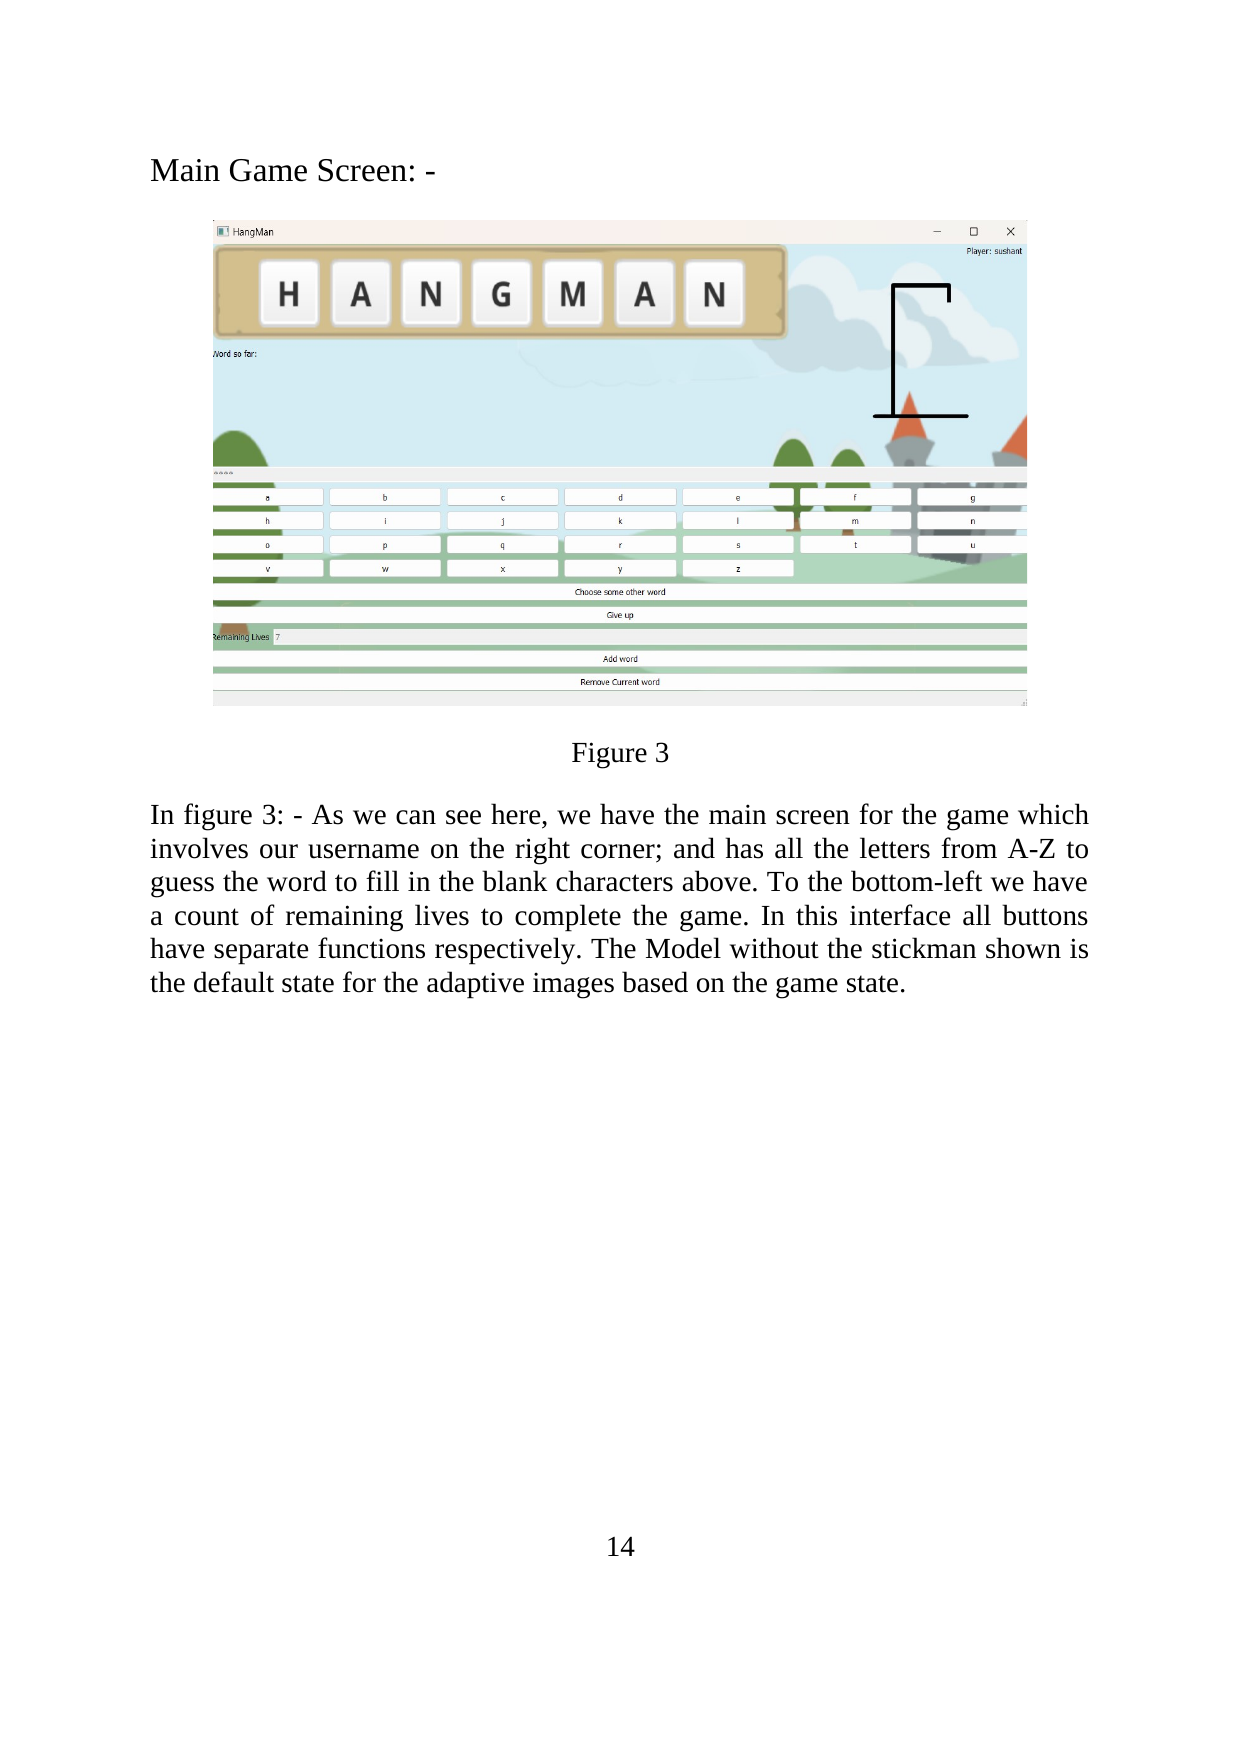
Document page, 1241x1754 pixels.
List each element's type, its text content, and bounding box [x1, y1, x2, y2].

text Figure 3 [150, 735, 1090, 768]
text In figure 3: - As we can see here, we have the main screen for the game which involves our username on the right corner; and has all the letters from A-Z to guess the word to fill in the blank characters above. To the bottom-left we have a count of remaining lives to complete the game. In this interface all buttons have separate functions respectively. The Model without the stickman shown is the default state for the adaptive images based on the game state. [150, 797, 1090, 999]
picture [213, 220, 1028, 706]
text 14 [150, 1529, 1090, 1563]
text Main Game Screen: - [150, 150, 1090, 188]
